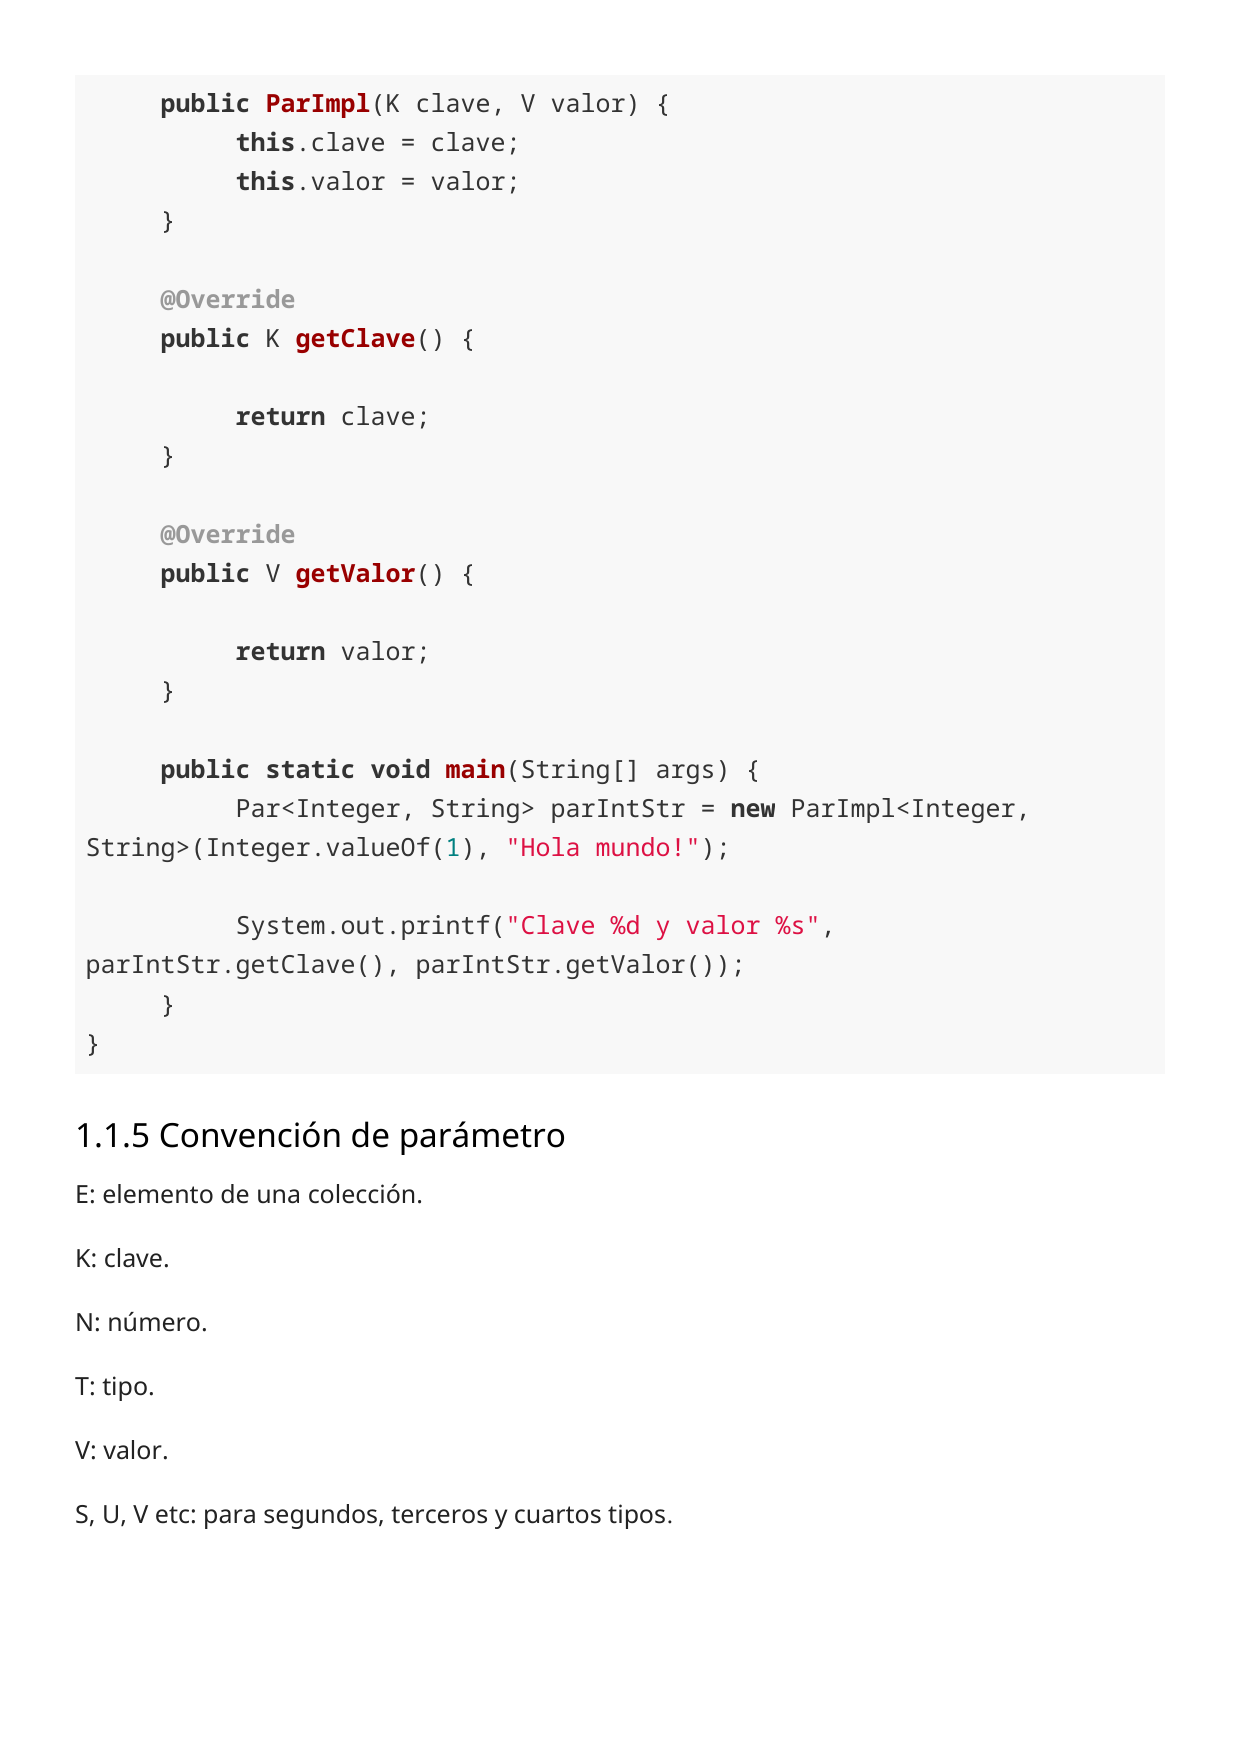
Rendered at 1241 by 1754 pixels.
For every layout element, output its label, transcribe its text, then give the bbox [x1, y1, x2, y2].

text K: clave. [75, 1241, 1165, 1274]
text S, U, V etc: para segundos, terceros y cuartos tipos. [75, 1497, 1165, 1531]
text N: número. [75, 1305, 1165, 1339]
text V: valor. [75, 1433, 1165, 1467]
text T: tipo. [75, 1369, 1165, 1403]
subtitle 1.1.5 Convención de parámetro [75, 1112, 1165, 1157]
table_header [75, 75, 1165, 1074]
text E: elemento de una colección. [75, 1176, 1165, 1210]
